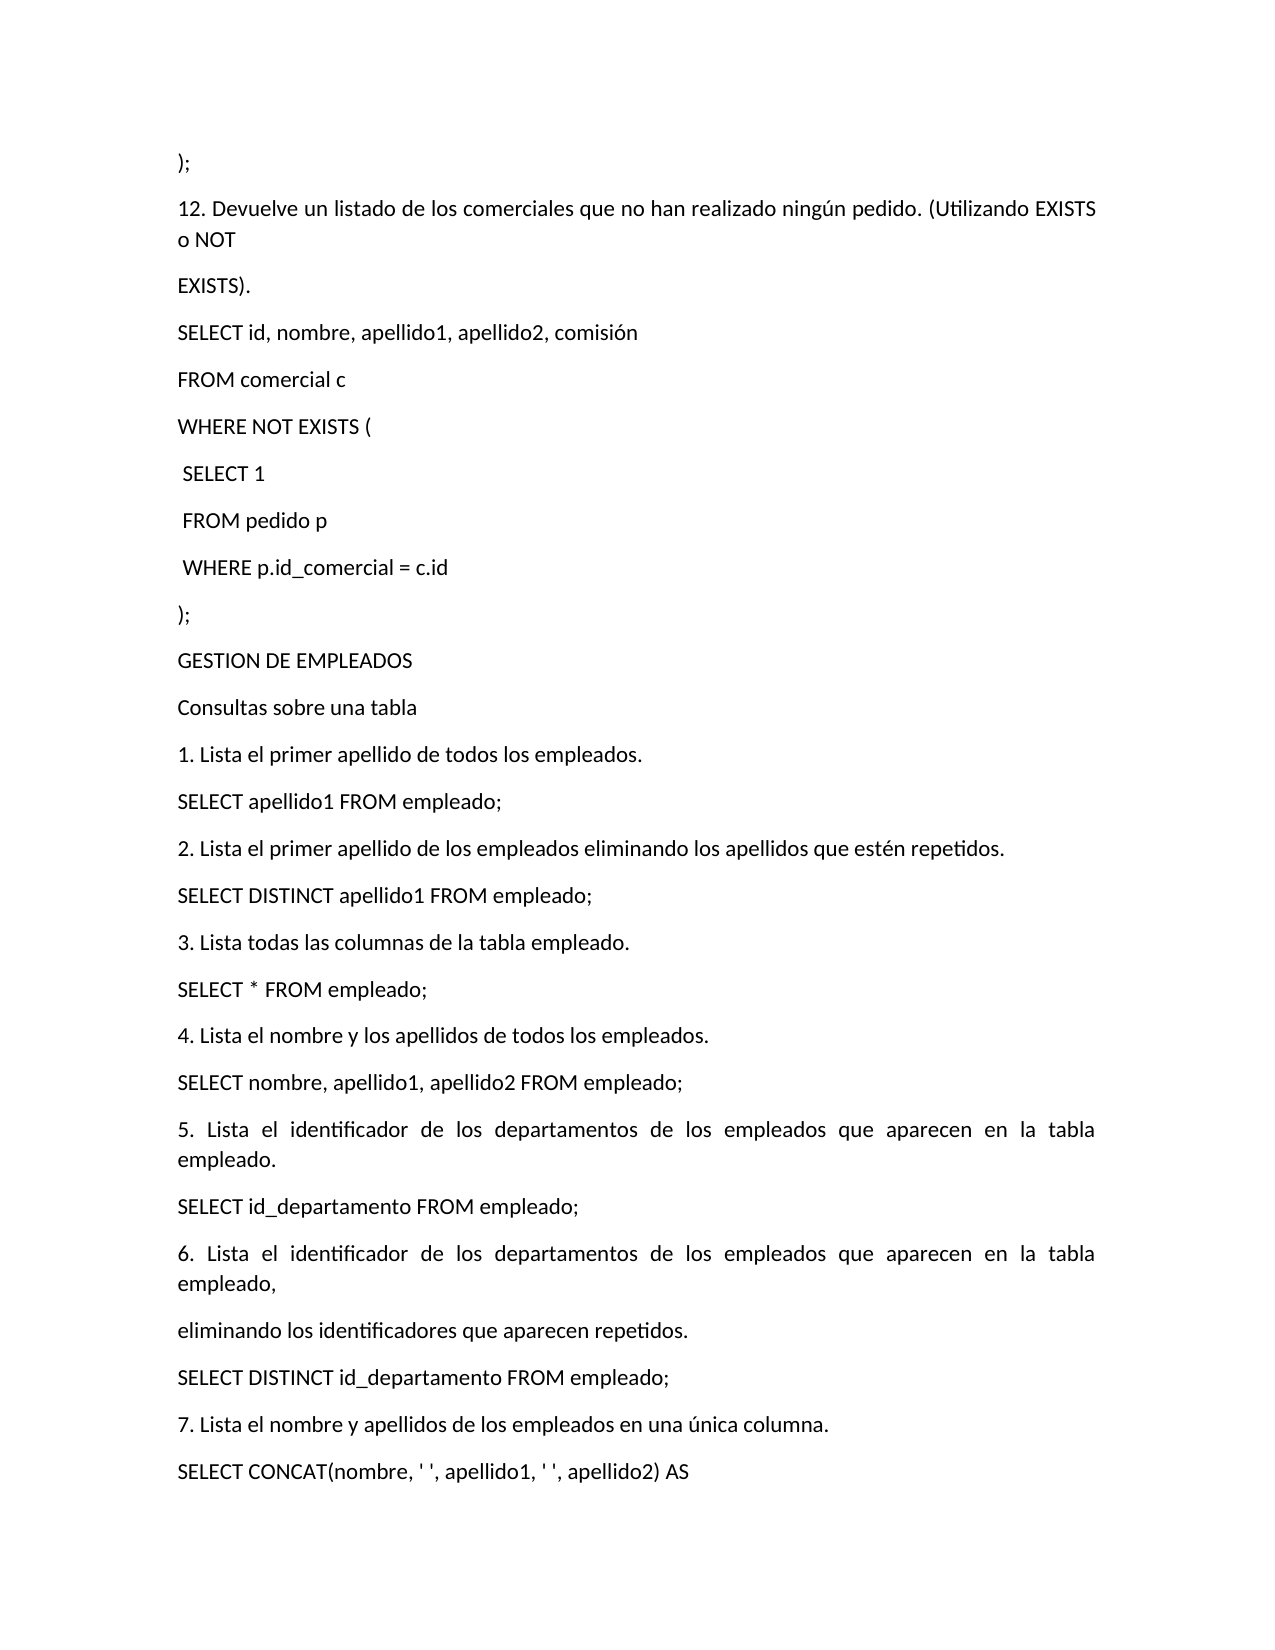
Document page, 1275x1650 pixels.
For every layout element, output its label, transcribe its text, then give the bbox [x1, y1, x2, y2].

text WHERE p.id_comercial = c.id [177, 553, 1098, 581]
text SELECT DISTINCT id_departamento FROM empleado; [177, 1363, 1098, 1391]
text WHERE NOT EXISTS ( [177, 412, 1098, 440]
text 2. Lista el primer apellido de los empleados eliminando los apellidos que estén repetidos. [177, 834, 1098, 862]
text SELECT apellido1 FROM empleado; [177, 787, 1098, 815]
text 12. Devuelve un listado de los comerciales que no han realizado ningún pedido. (Utilizando EXISTS o NOT [177, 194, 1098, 253]
text Consultas sobre una tabla [177, 693, 1098, 721]
text SELECT * FROM empleado; [177, 975, 1098, 1003]
text SELECT id_departamento FROM empleado; [177, 1192, 1098, 1220]
text EXISTS). [177, 272, 1098, 299]
text 1. Lista el primer apellido de todos los empleados. [177, 740, 1098, 768]
text 5. Lista el identificador de los departamentos de los empleados que aparecen en la tabla empleado. [177, 1115, 1098, 1173]
text SELECT id, nombre, apellido1, apellido2, comisión [177, 318, 1098, 346]
text SELECT DISTINCT apellido1 FROM empleado; [177, 881, 1098, 909]
text 7. Lista el nombre y apellidos de los empleados en una única columna. [177, 1410, 1098, 1438]
text 4. Lista el nombre y los apellidos de todos los empleados. [177, 1022, 1098, 1049]
text SELECT 1 [177, 459, 1098, 487]
text ); [177, 600, 1098, 628]
text 3. Lista todas las columnas de la tabla empleado. [177, 928, 1098, 956]
text SELECT CONCAT(nombre, ' ', apellido1, ' ', apellido2) AS [177, 1457, 1098, 1485]
text SELECT nombre, apellido1, apellido2 FROM empleado; [177, 1068, 1098, 1096]
text ); [177, 148, 1098, 176]
text FROM pedido p [177, 506, 1098, 534]
text eliminando los identificadores que aparecen repetidos. [177, 1316, 1098, 1344]
text GESTION DE EMPLEADOS [177, 647, 1098, 674]
text 6. Lista el identificador de los departamentos de los empleados que aparecen en la tabla empleado, [177, 1239, 1098, 1297]
text FROM comercial c [177, 365, 1098, 393]
